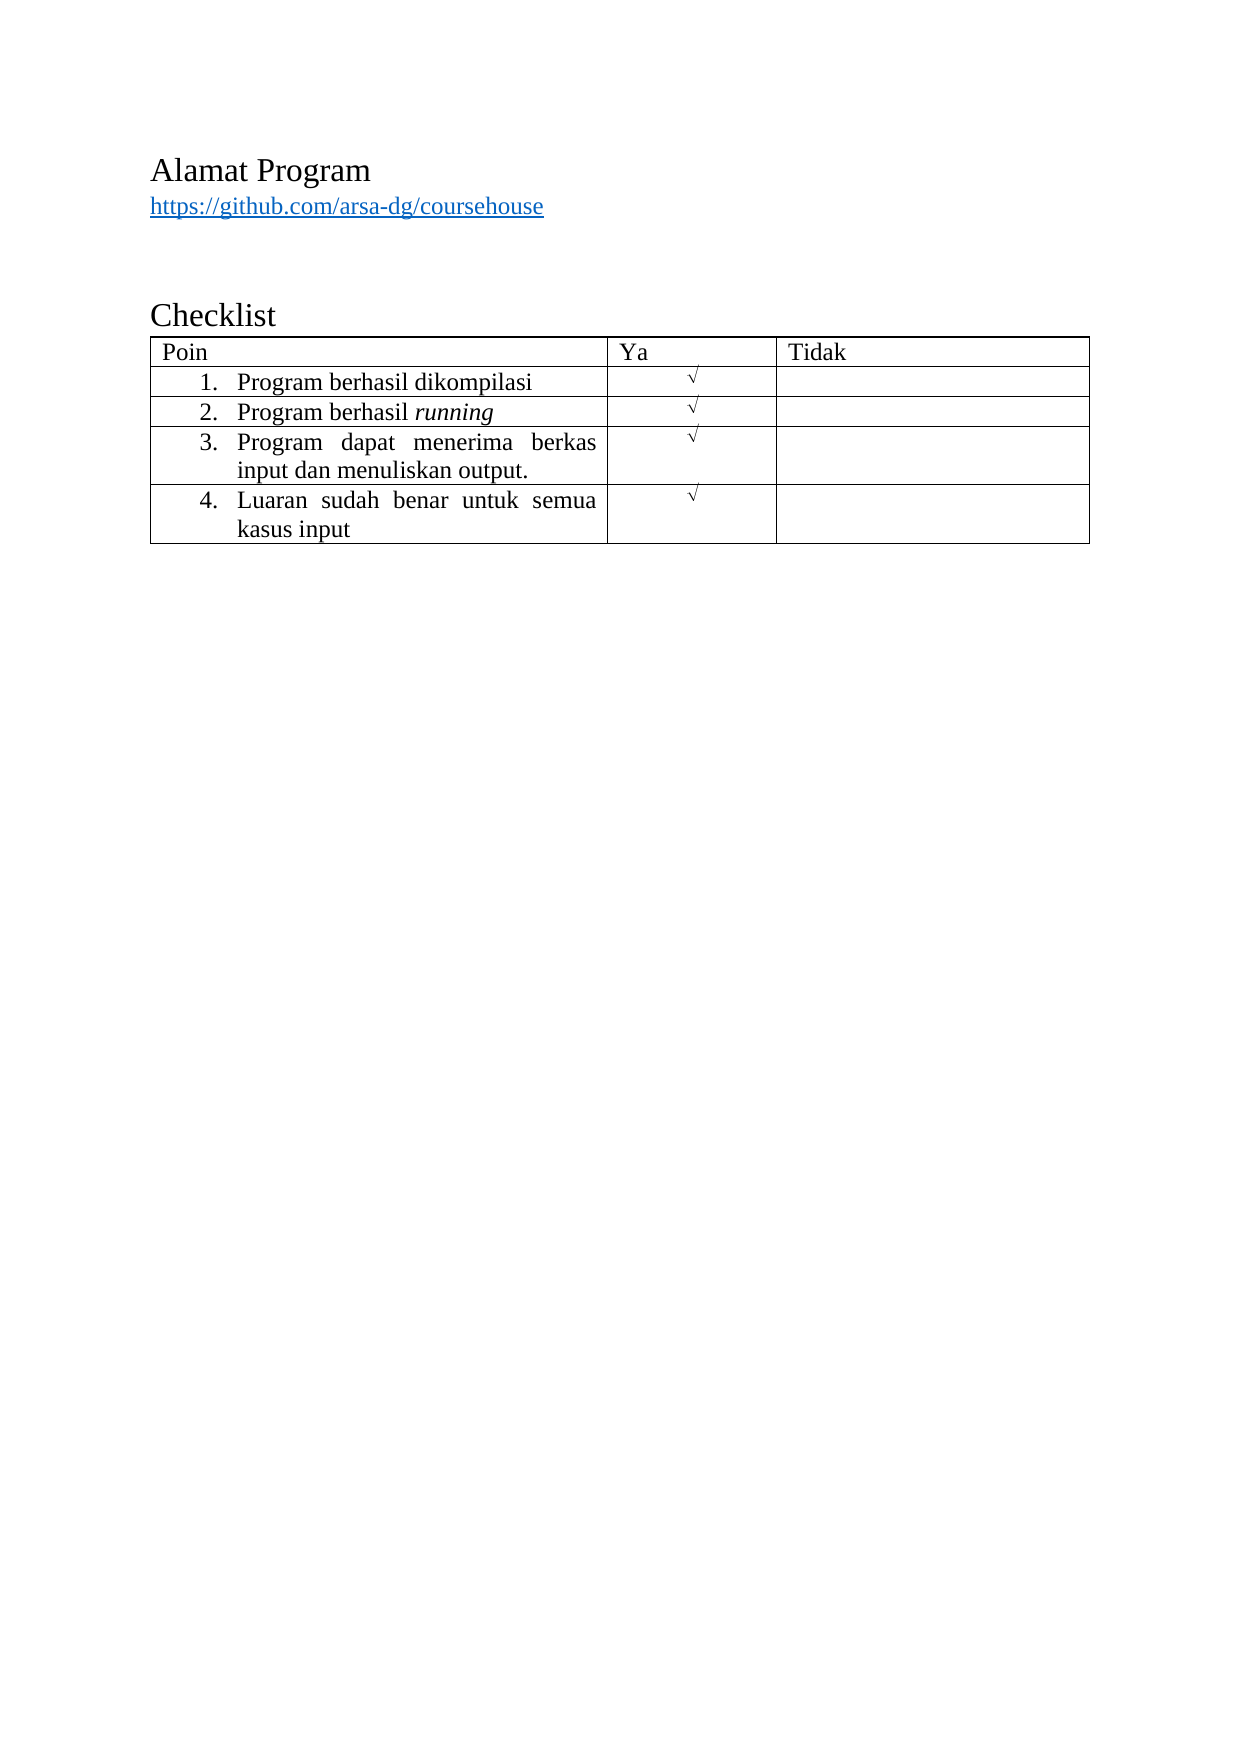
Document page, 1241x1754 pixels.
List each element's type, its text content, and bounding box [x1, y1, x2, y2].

table_cell [777, 367, 1089, 396]
table_cell [777, 485, 1089, 543]
text https://github.com/arsa-dg/coursehouse [150, 191, 1090, 220]
table_cell [777, 397, 1089, 426]
table_cell [608, 397, 776, 426]
table_cell Program berhasil running [151, 397, 607, 426]
table_cell [777, 427, 1089, 484]
table_cell [608, 367, 776, 396]
table_header Tidak [777, 338, 1089, 366]
table_header Ya [608, 338, 776, 366]
subtitle Alamat Program [150, 150, 1090, 188]
table_cell Program dapat menerima berkas input dan menuliskan output. [151, 427, 607, 484]
table_header Poin [151, 338, 607, 366]
table_cell Luaran sudah benar untuk semua kasus input [151, 485, 607, 543]
table_cell Program berhasil dikompilasi [151, 367, 607, 396]
table_cell [608, 485, 776, 543]
subtitle Checklist [150, 295, 1090, 333]
table_cell [608, 427, 776, 484]
